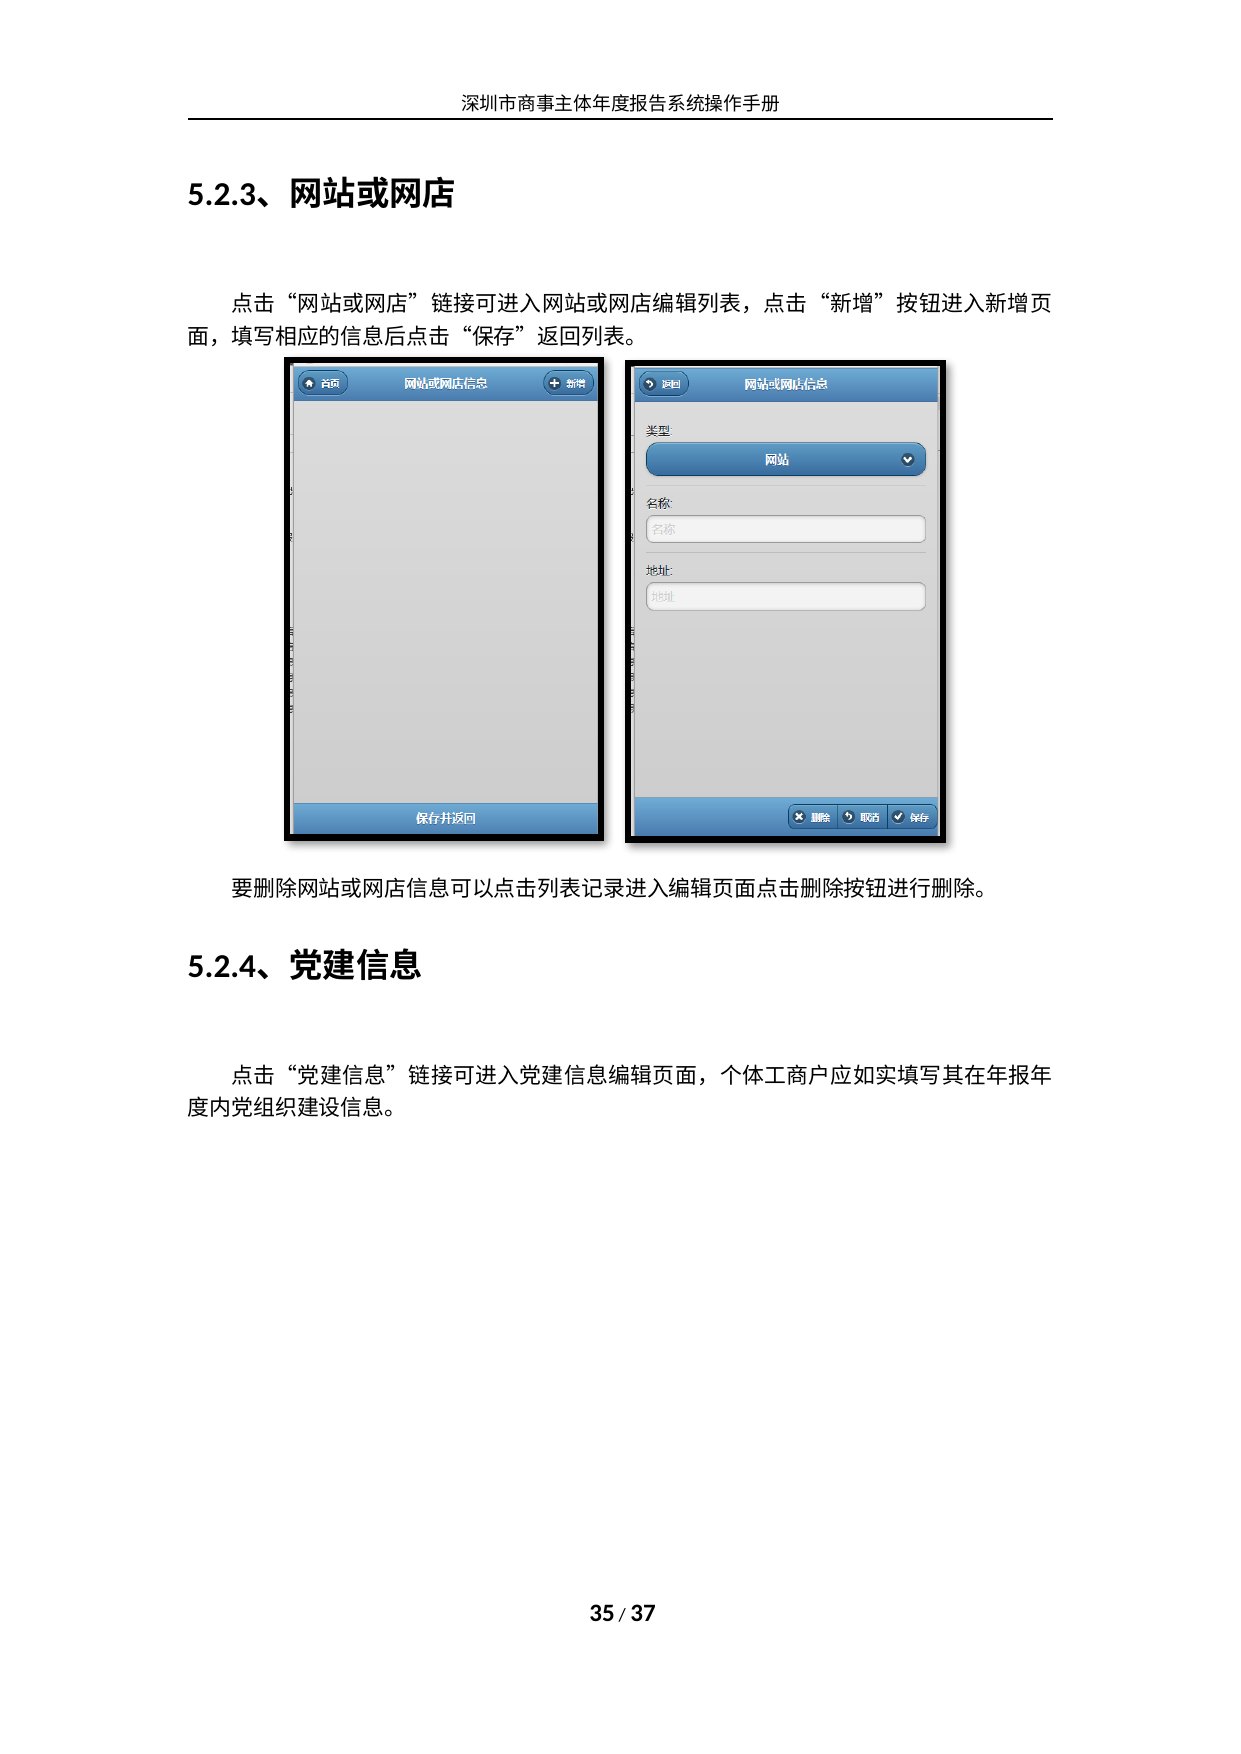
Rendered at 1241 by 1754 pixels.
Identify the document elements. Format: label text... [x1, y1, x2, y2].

picture [290, 363, 598, 834]
text 点击“网站或网店”链接可进入网站或网店编辑列表，点击“新增”按钮进入新增页面，填写相应的信息后点击“保存”返回列表。 [187, 286, 1053, 351]
picture [631, 366, 940, 836]
subtitle 5.2.4、党建信息 [187, 930, 1053, 995]
text 点击“党建信息”链接可进入党建信息编辑页面，个体工商户应如实填写其在年报年度内党组织建设信息。 [187, 1057, 1053, 1122]
subtitle 5.2.3、网站或网店 [187, 158, 1053, 223]
text 要删除网站或网店信息可以点击列表记录进入编辑页面点击删除按钮进行删除。 [187, 871, 1053, 903]
